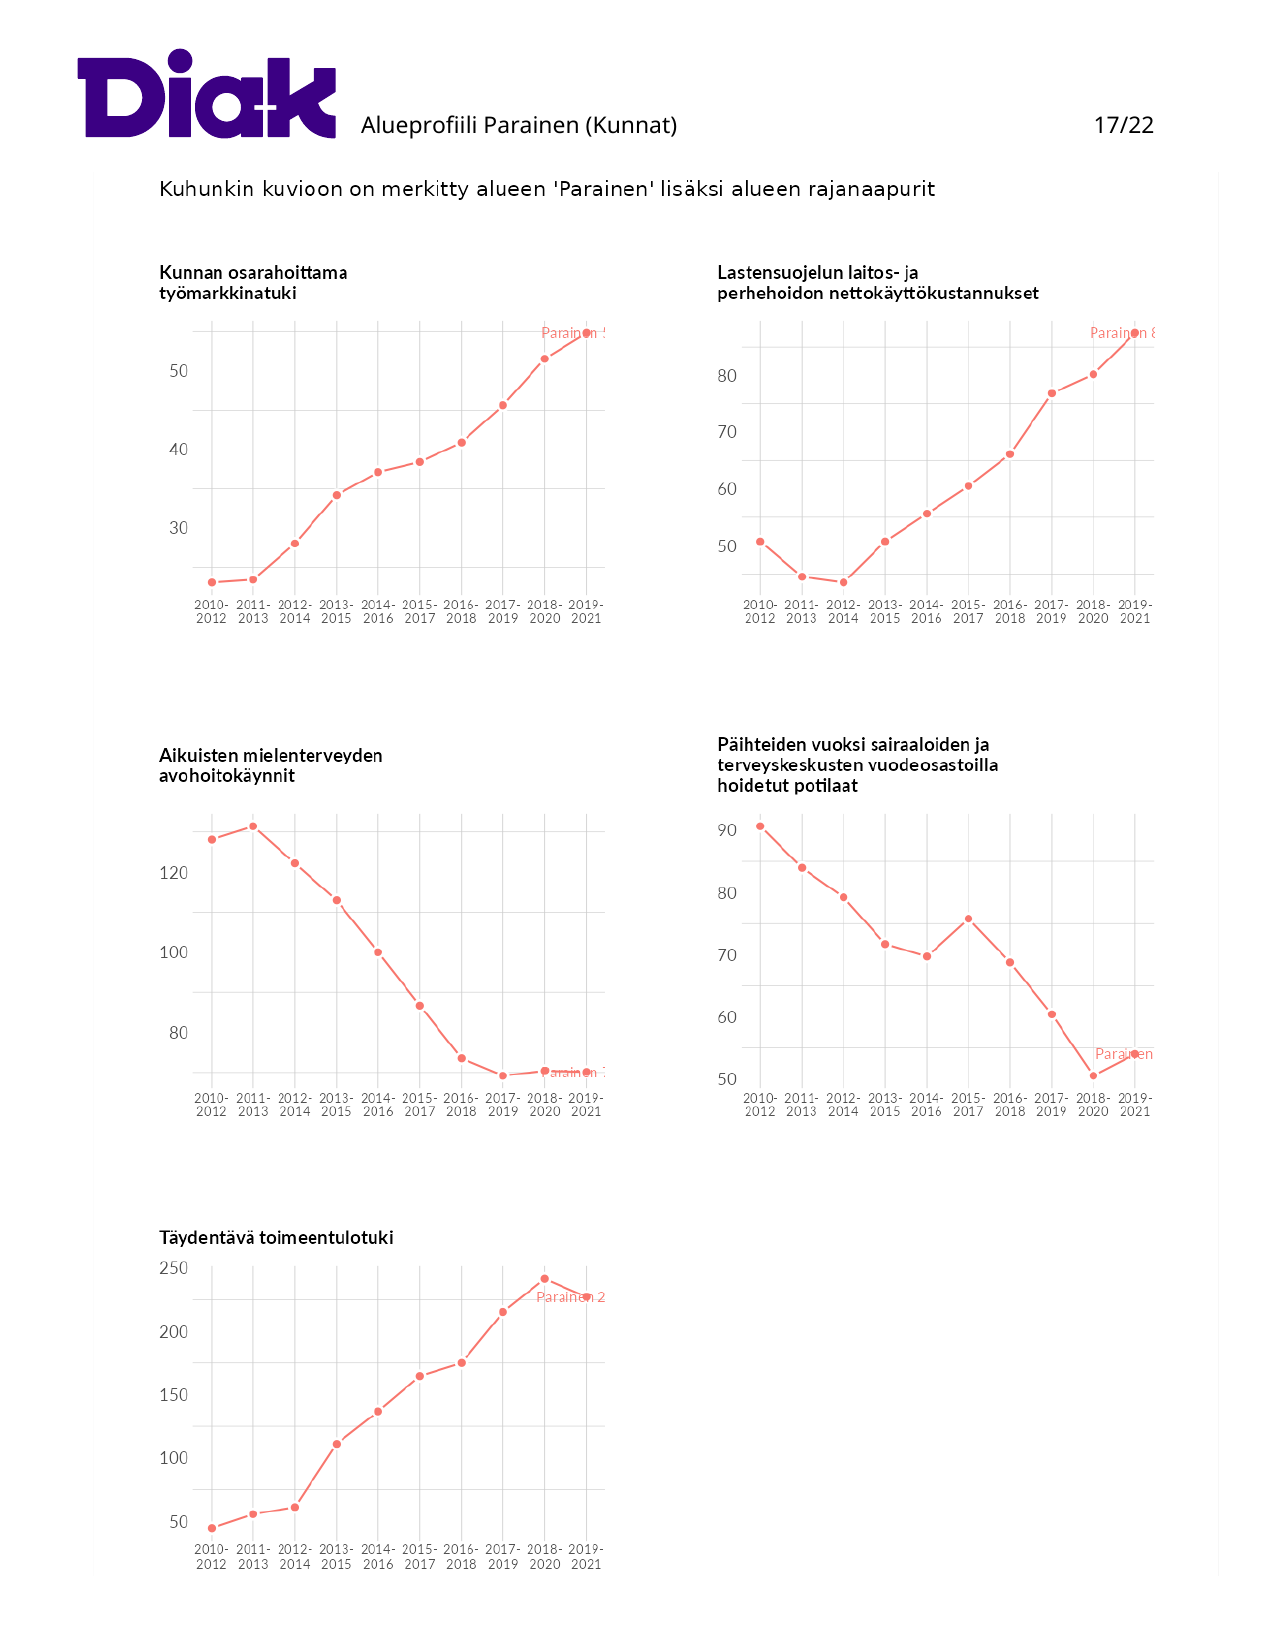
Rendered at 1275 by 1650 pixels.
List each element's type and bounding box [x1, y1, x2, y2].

picture [93, 172, 1219, 1576]
